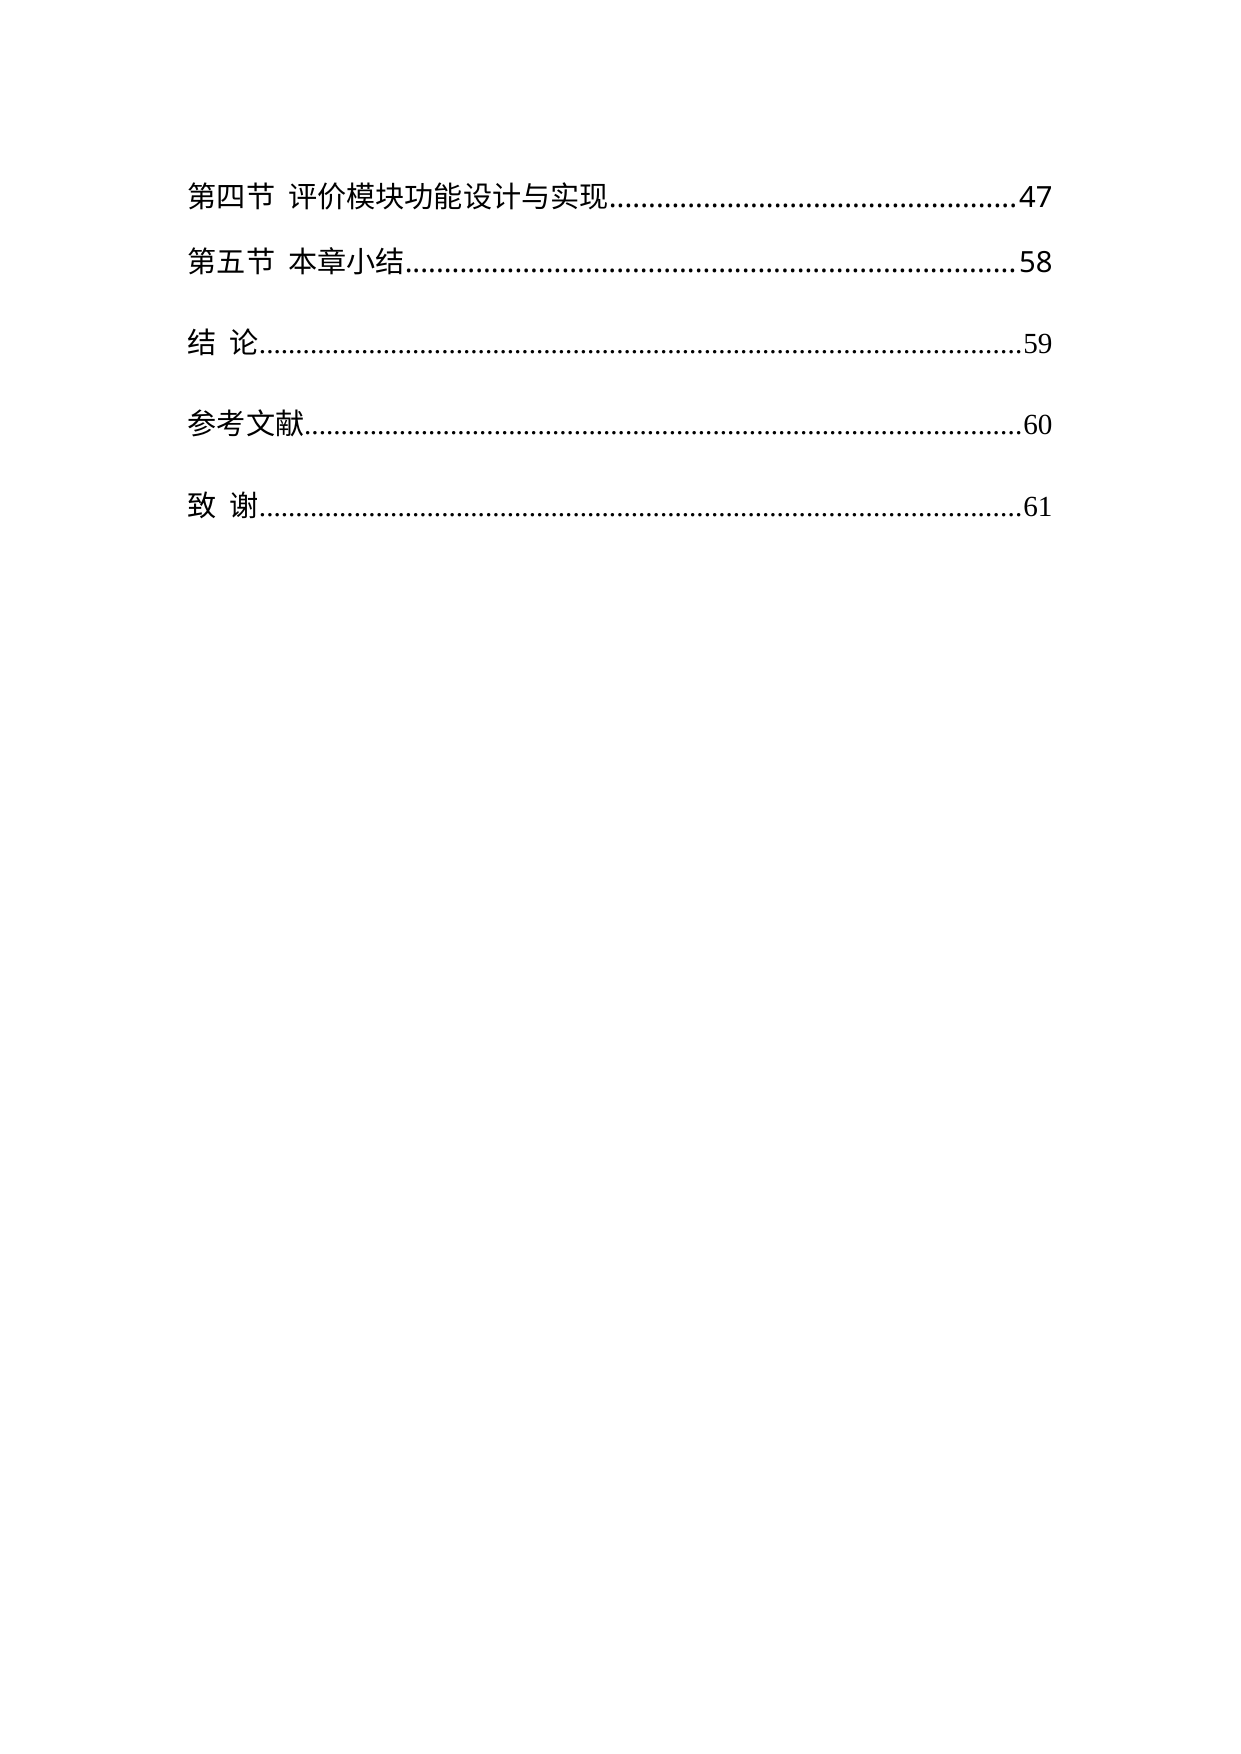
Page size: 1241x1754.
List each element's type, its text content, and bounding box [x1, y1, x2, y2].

text 第四节 评价模块功能设计与实现 47 [187, 162, 1053, 227]
text 参考文献 60 [187, 389, 1053, 454]
text 第五节 本章小结 58 [187, 227, 1053, 292]
text 结 论 59 [187, 308, 1053, 373]
text 致 谢 61 [187, 471, 1053, 536]
